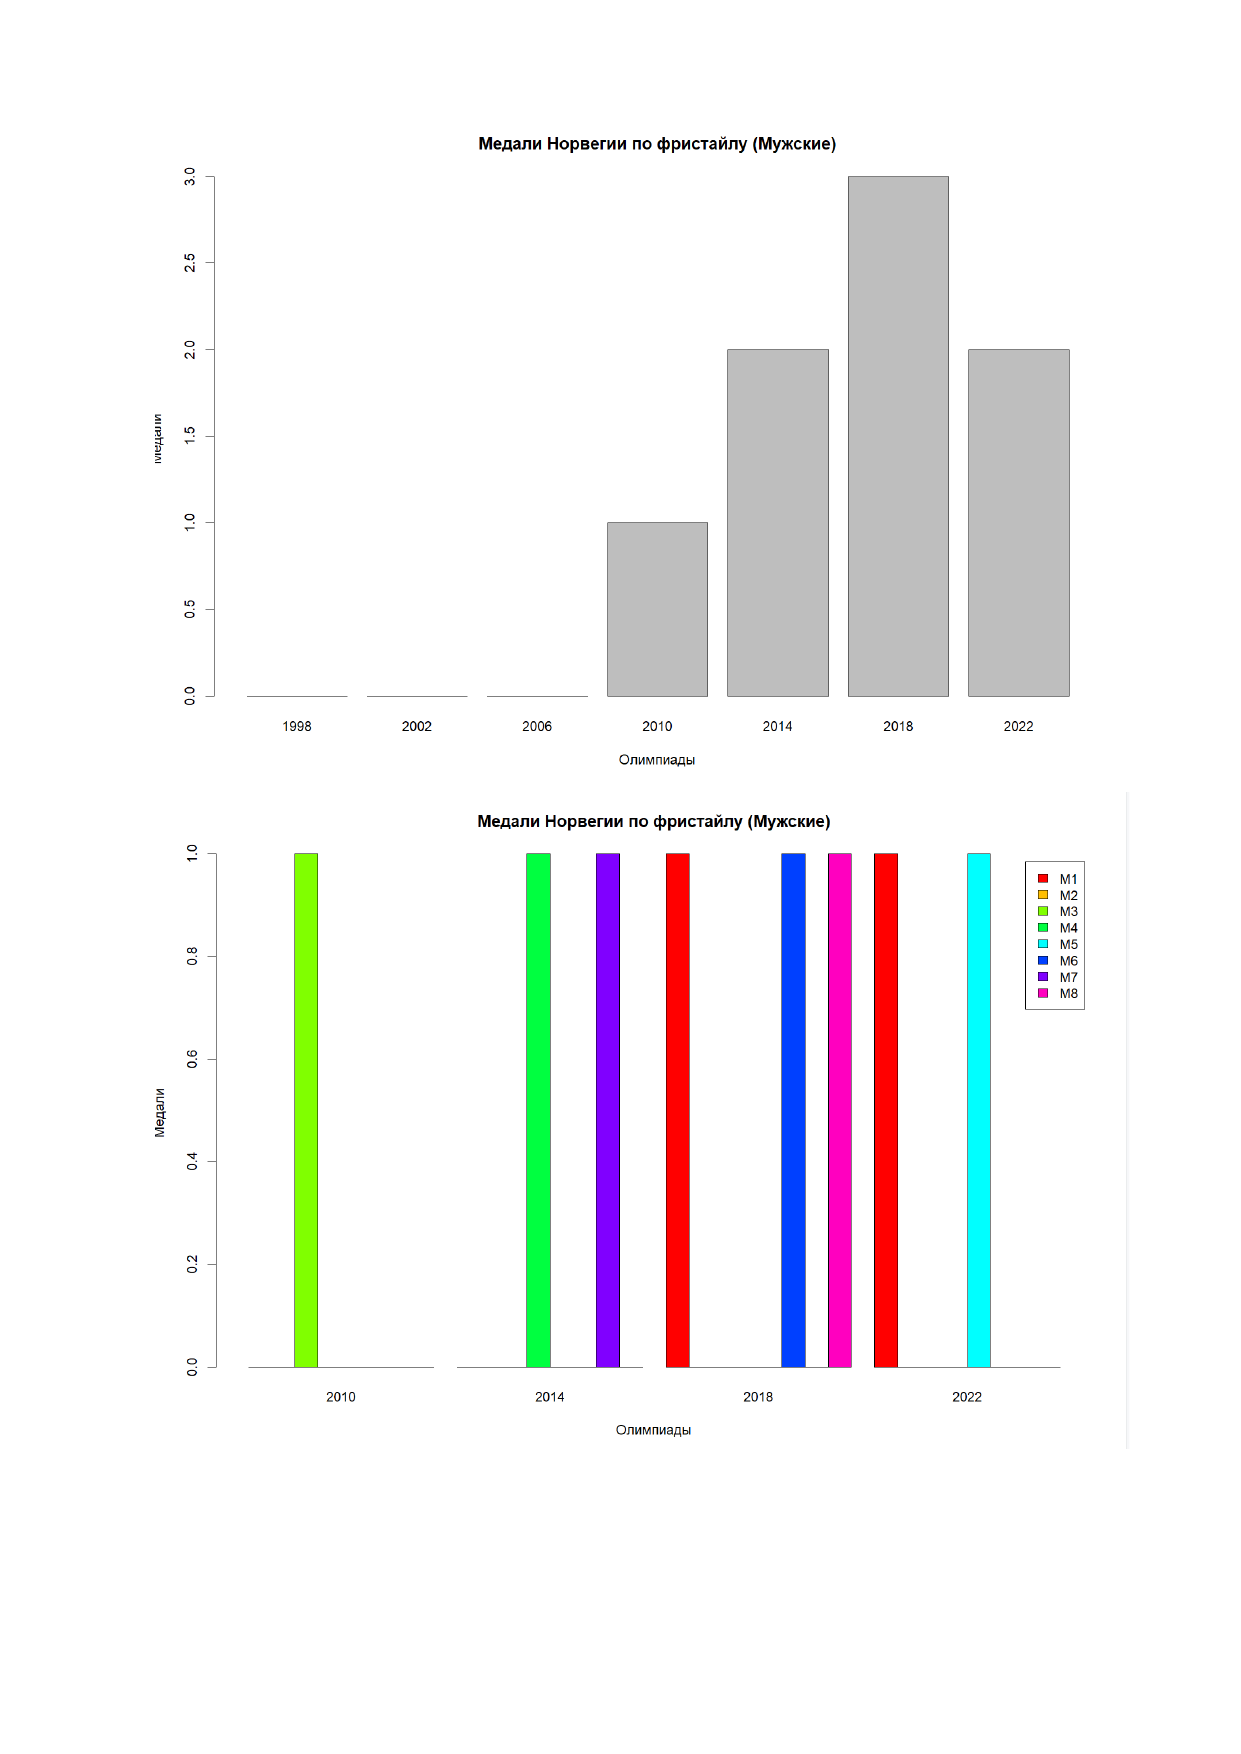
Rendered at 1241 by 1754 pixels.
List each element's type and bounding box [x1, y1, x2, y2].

picture [155, 792, 1130, 1449]
picture [155, 118, 1130, 779]
